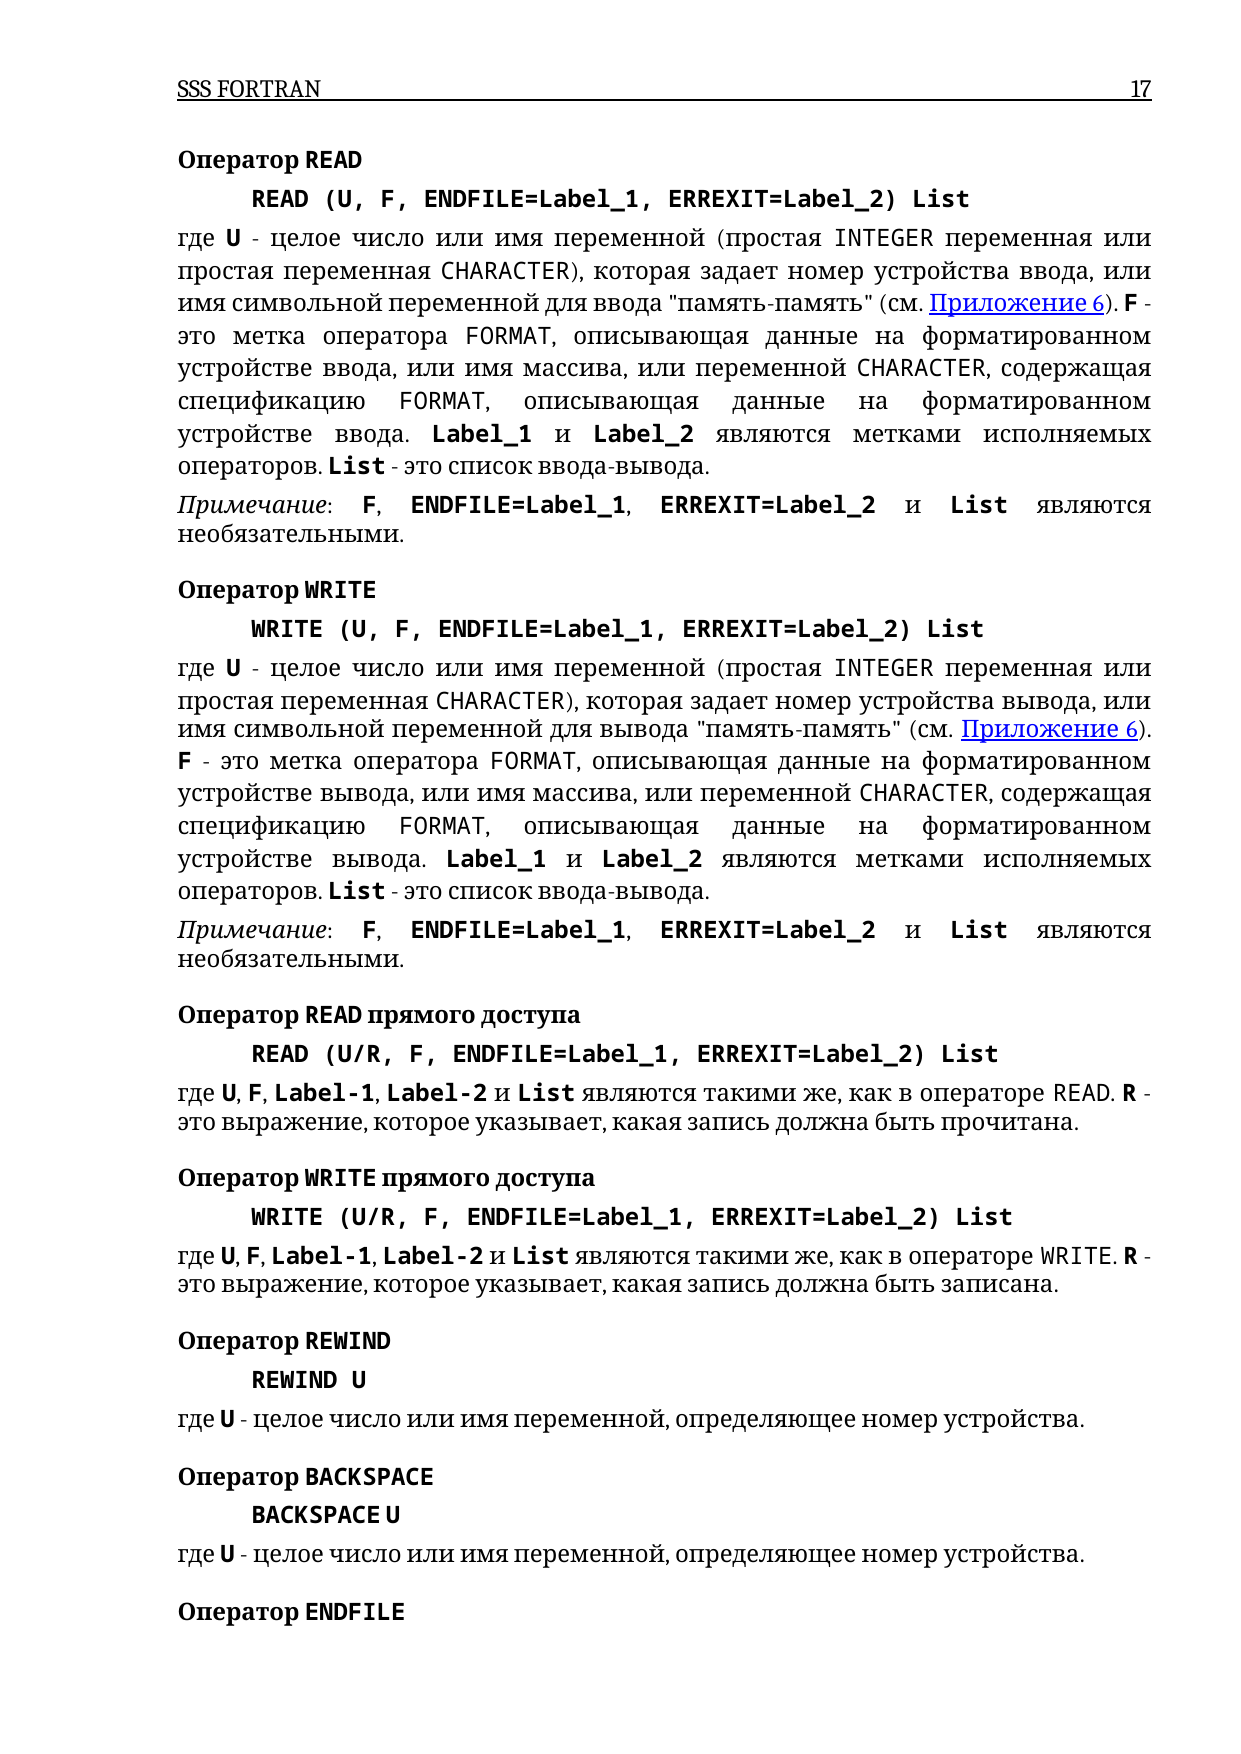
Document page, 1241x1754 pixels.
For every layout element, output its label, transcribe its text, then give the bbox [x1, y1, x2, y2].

text Примечание: F, ENDFILE=Label_1, ERREXIT=Label_2 и List являются необязательными. [177, 488, 1152, 548]
text READ (U, F, ENDFILE=Label_1, ERREXIT=Label_2) List [251, 182, 1152, 214]
text Оператор REWIND [177, 1324, 1152, 1357]
text Оператор READ прямого доступа [177, 998, 1152, 1031]
text где U, F, Label-1, Label-2 и List являются такими же, как в операторе WRITE. R - это выражение, которое указывает, какая запись должна быть записана. [177, 1239, 1152, 1299]
text Оператор READ [177, 143, 1152, 176]
text Оператор ENDFILE [177, 1594, 1152, 1627]
text WRITE (U, F, ENDFILE=Label_1, ERREXIT=Label_2) List [251, 612, 1152, 644]
text где U - целое число или имя переменной (простая INTEGER переменная или простая переменная CHARACTER), которая задает номер устройства ввода, или имя символьной переменной для ввода "память-память" (см. Приложение 6). F - это метка оператора FORMAT, описывающая данные на форматированном устройстве ввода, или имя массива, или переменной CHARACTER, содержащая спецификацию FORMAT, описывающая данные на форматированном устройстве ввода. Label_1 и Label_2 являются метками исполняемых операторов. List - это список ввода-вывода. [177, 221, 1152, 482]
text Примечание: F, ENDFILE=Label_1, ERREXIT=Label_2 и List являются необязательными. [177, 913, 1152, 973]
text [177, 1537, 1152, 1569]
text READ (U/R, F, ENDFILE=Label_1, ERREXIT=Label_2) List [251, 1037, 1152, 1069]
text WRITE (U/R, F, ENDFILE=Label_1, ERREXIT=Label_2) List [251, 1200, 1152, 1232]
text где U, F, Label-1, Label-2 и List являются такими же, как в операторе READ. R - это выражение, которое указывает, какая запись должна быть прочитана. [177, 1076, 1152, 1136]
text REWIND U [251, 1363, 1152, 1395]
text где U - целое число или имя переменной (простая INTEGER переменная или простая переменная CHARACTER), которая задает номер устройства вывода, или имя символьной переменной для вывода "память-память" (см. Приложение 6). F - это метка оператора FORMAT, описывающая данные на форматированном устройстве вывода, или имя массива, или переменной CHARACTER, содержащая спецификацию FORMAT, описывающая данные на форматированном устройстве вывода. Label_1 и Label_2 являются метками исполняемых операторов. List - это список ввода-вывода. [177, 651, 1152, 907]
text Оператор WRITE [177, 573, 1152, 606]
text BACKSPACE U [251, 1498, 1152, 1531]
text Оператор WRITE прямого доступа [177, 1161, 1152, 1194]
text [177, 1402, 1152, 1434]
text Оператор BACKSPACE [177, 1459, 1152, 1492]
